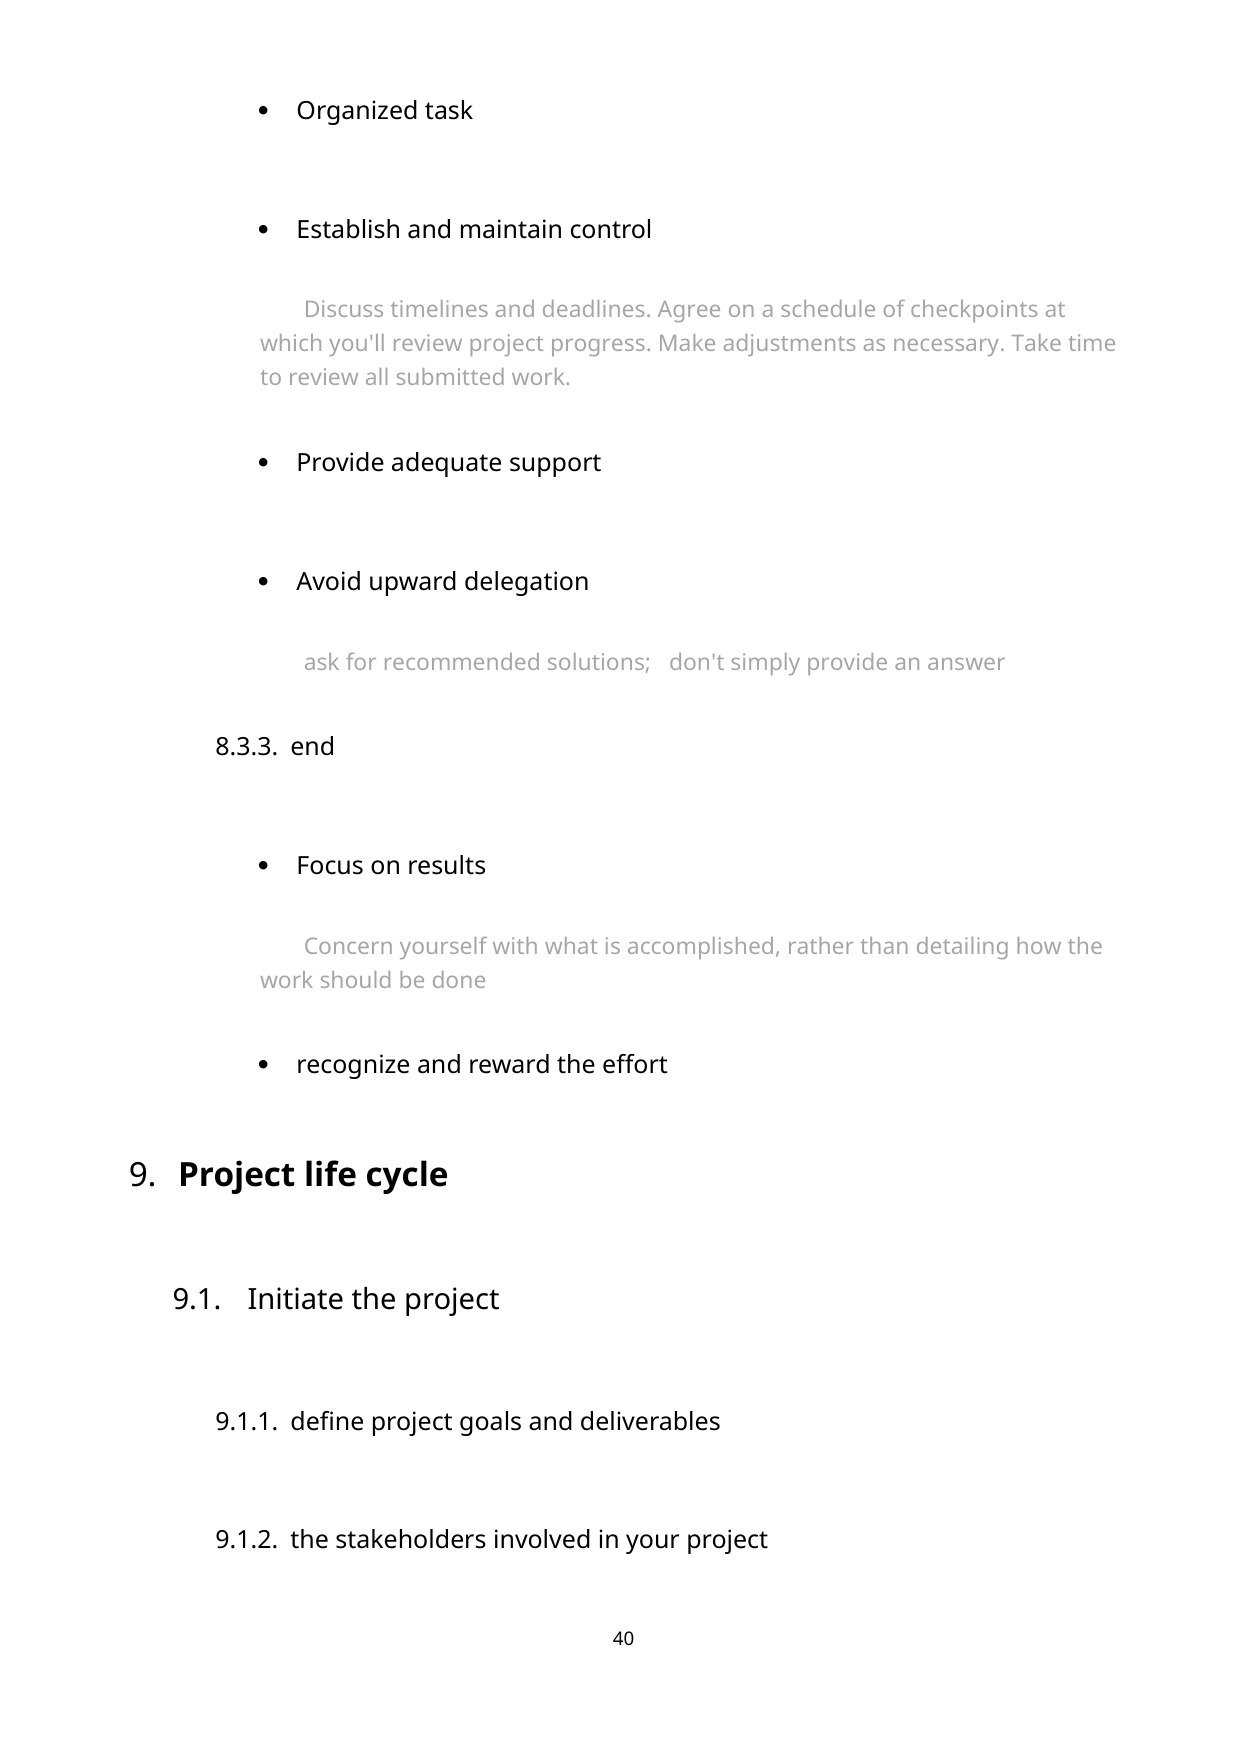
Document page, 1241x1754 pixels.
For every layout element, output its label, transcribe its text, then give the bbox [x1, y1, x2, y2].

list Organized task [259, 76, 1118, 144]
list Avoid upward delegation [259, 547, 1118, 614]
list Provide adequate support [259, 428, 1118, 496]
text Concern yourself with what is accomplished, rather than detailing how the work should be done [260, 928, 1118, 996]
subtitle the stakeholders involved in your project [215, 1505, 1118, 1573]
list recognize and reward the effort [259, 1030, 1118, 1098]
text Discuss timelines and deadlines. Agree on a schedule of checkpoints at which you'll review project progress. Make adjustments as necessary. Take time to review all submitted work. [260, 292, 1118, 394]
subtitle end [215, 712, 1118, 780]
subtitle Project life cycle [128, 1140, 1118, 1208]
text ask for recommended solutions; don't simply provide an answer [260, 644, 1118, 678]
subtitle Initiate the project [172, 1264, 1118, 1332]
subtitle define project goals and deliverables [215, 1386, 1118, 1454]
list Focus on results [259, 831, 1118, 899]
list Establish and maintain control [259, 194, 1118, 262]
